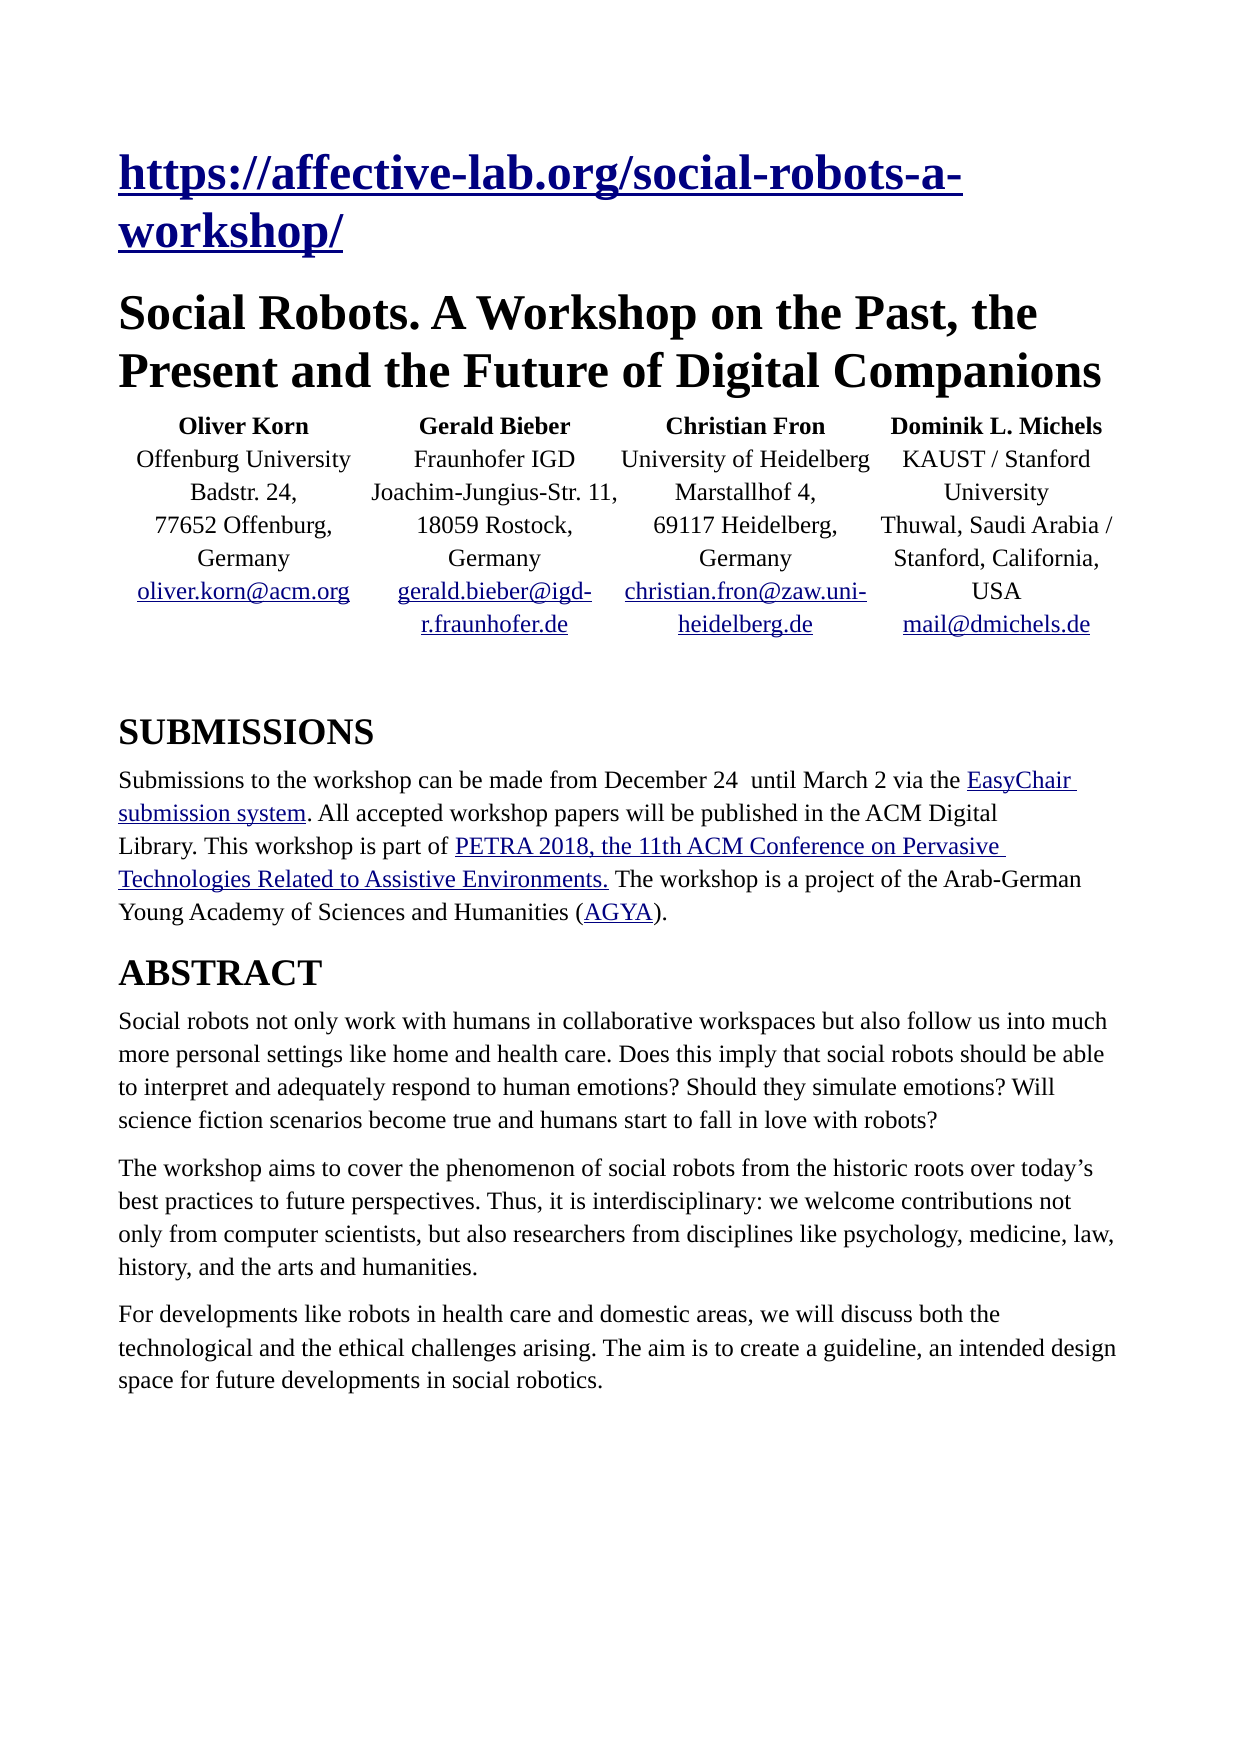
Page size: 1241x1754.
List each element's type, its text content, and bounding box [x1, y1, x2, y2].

subtitle https://affective-lab.org/social-robots-a-workshop/ [118, 143, 1122, 258]
text The workshop aims to cover the phenomenon of social robots from the historic roots over today’s best practices to future perspectives. Thus, it is interdisciplinary: we welcome contributions not only from computer scientists, but also researchers from disciplines like psychology, medicine, law, history, and the arts and humanities. [118, 1153, 1122, 1281]
text Social robots not only work with humans in collaborative workspaces but also follow us into much more personal settings like home and health care. Does this imply that social robots should be able to interpret and adequately respond to human emotions? Should they simulate emotions? Will science fiction scenarios become true and humans start to fall in love with robots? [118, 1006, 1122, 1134]
text For developments like robots in health care and domestic areas, we will discuss both the technological and the ethical challenges arising. The aim is to create a guideline, an intended design space for future developments in social robotics. [118, 1299, 1122, 1394]
subtitle SUBMISSIONS [118, 709, 1122, 752]
subtitle Social Robots. A Workshop on the Past, the Present and the Future of Digital Companions [118, 283, 1122, 398]
subtitle ABSTRACT [118, 951, 1122, 994]
text Submissions to the workshop can be made from December 24 until March 2 via the EasyChair submission system. All accepted workshop papers will be published in the ACM Digital Library. This workshop is part of PETRA 2018, the 11th ACM Conference on Pervasive Technologies Related to Assistive Environments. The workshop is a project of the Arab-German Young Academy of Sciences and Humanities (AGYA). [118, 765, 1122, 926]
